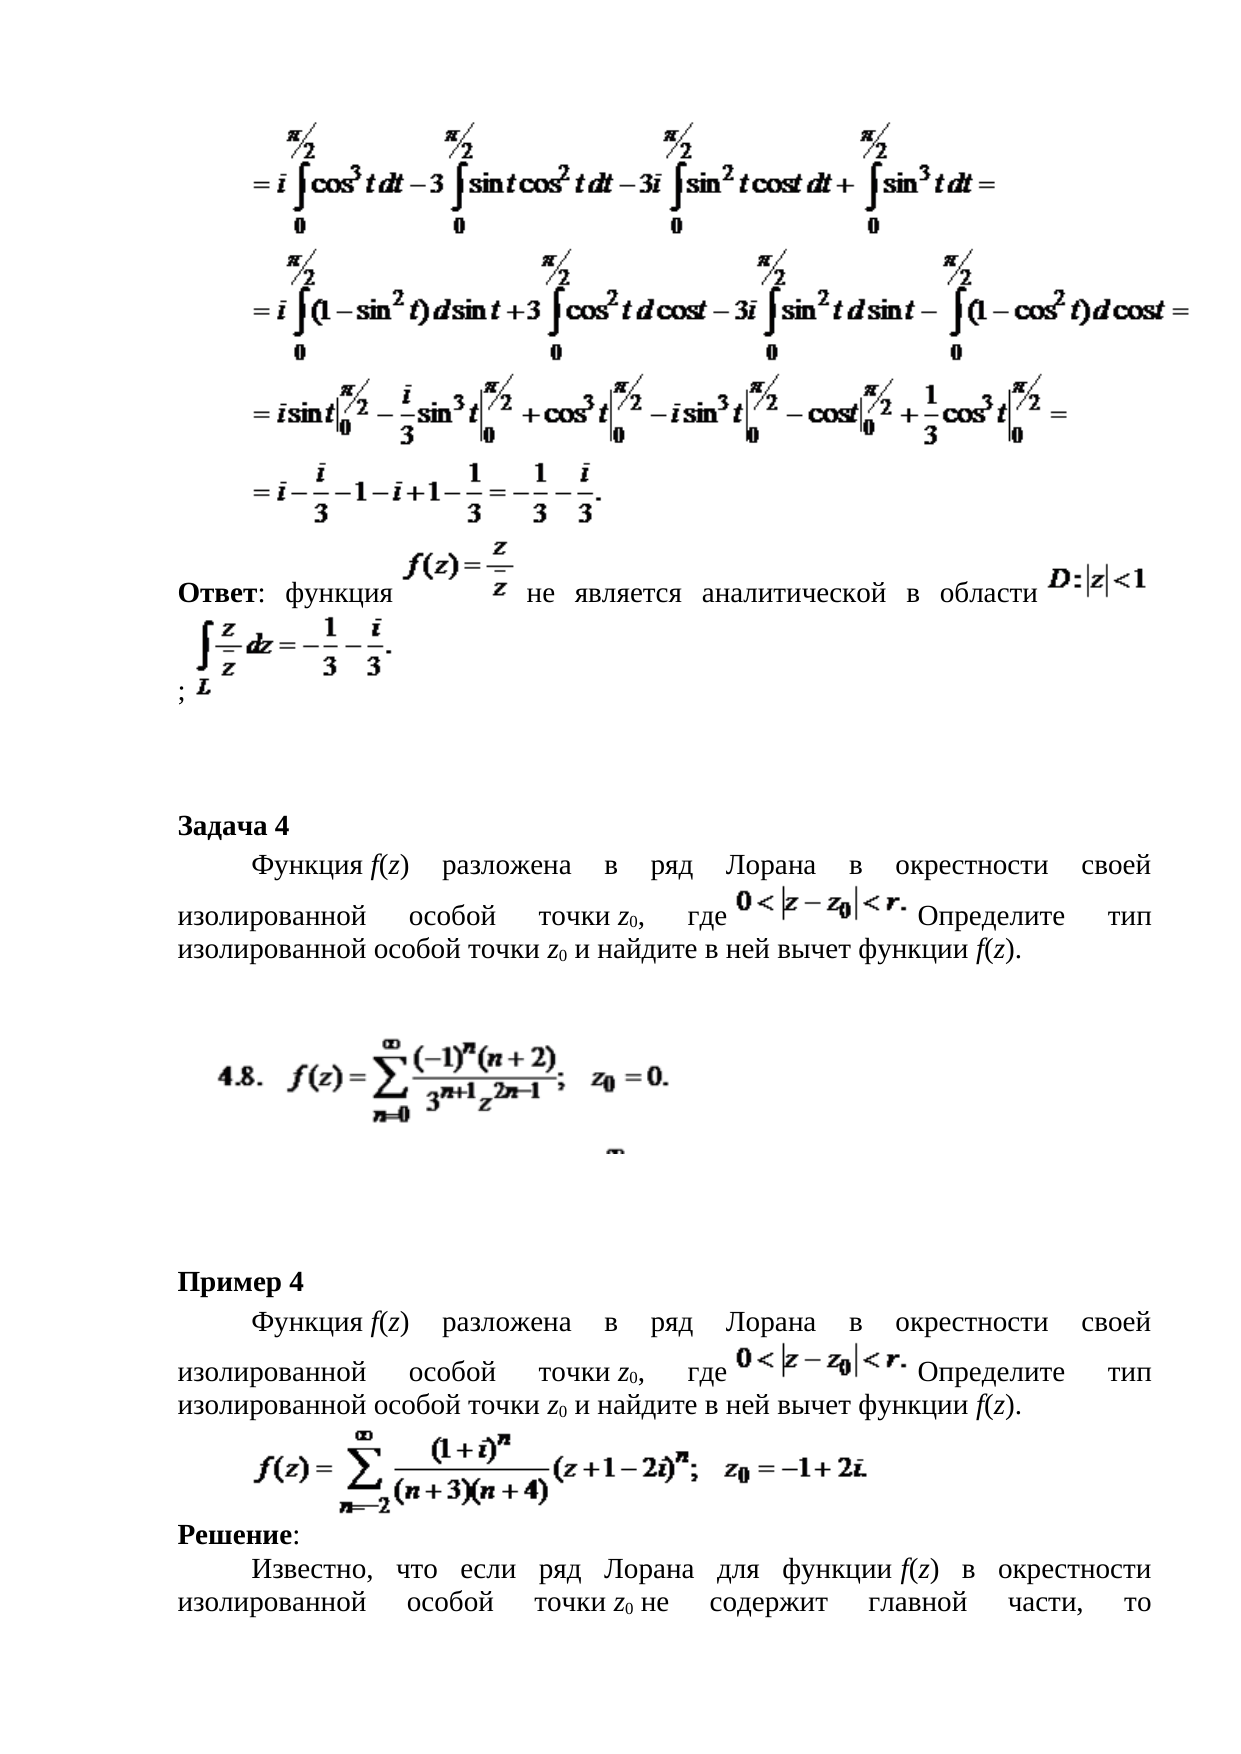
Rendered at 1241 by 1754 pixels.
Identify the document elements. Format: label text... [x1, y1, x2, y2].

text Функция f(z) разложена в ряд Лорана в окрестности своей изолированной особой точки z0, где Определите тип изолированной особой точки z0 и найдите в ней вычет функции f(z). [177, 847, 1152, 965]
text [177, 1551, 1152, 1618]
picture [192, 608, 395, 701]
picture [251, 118, 1195, 602]
text Пример 4 [177, 1264, 1152, 1297]
picture [1045, 558, 1152, 602]
text Решение: [177, 1517, 1152, 1551]
picture [734, 1337, 911, 1382]
picture [251, 1421, 873, 1518]
text Функция f(z) разложена в ряд Лорана в окрестности своей изолированной особой точки z0, где Определите тип изолированной особой точки z0 и найдите в ней вычет функции f(z). [177, 1304, 1152, 1421]
picture [734, 881, 911, 925]
picture [177, 1017, 870, 1154]
text Ответ: функция не является аналитической в области ; [177, 528, 1152, 707]
text Задача 4 [177, 808, 1152, 841]
